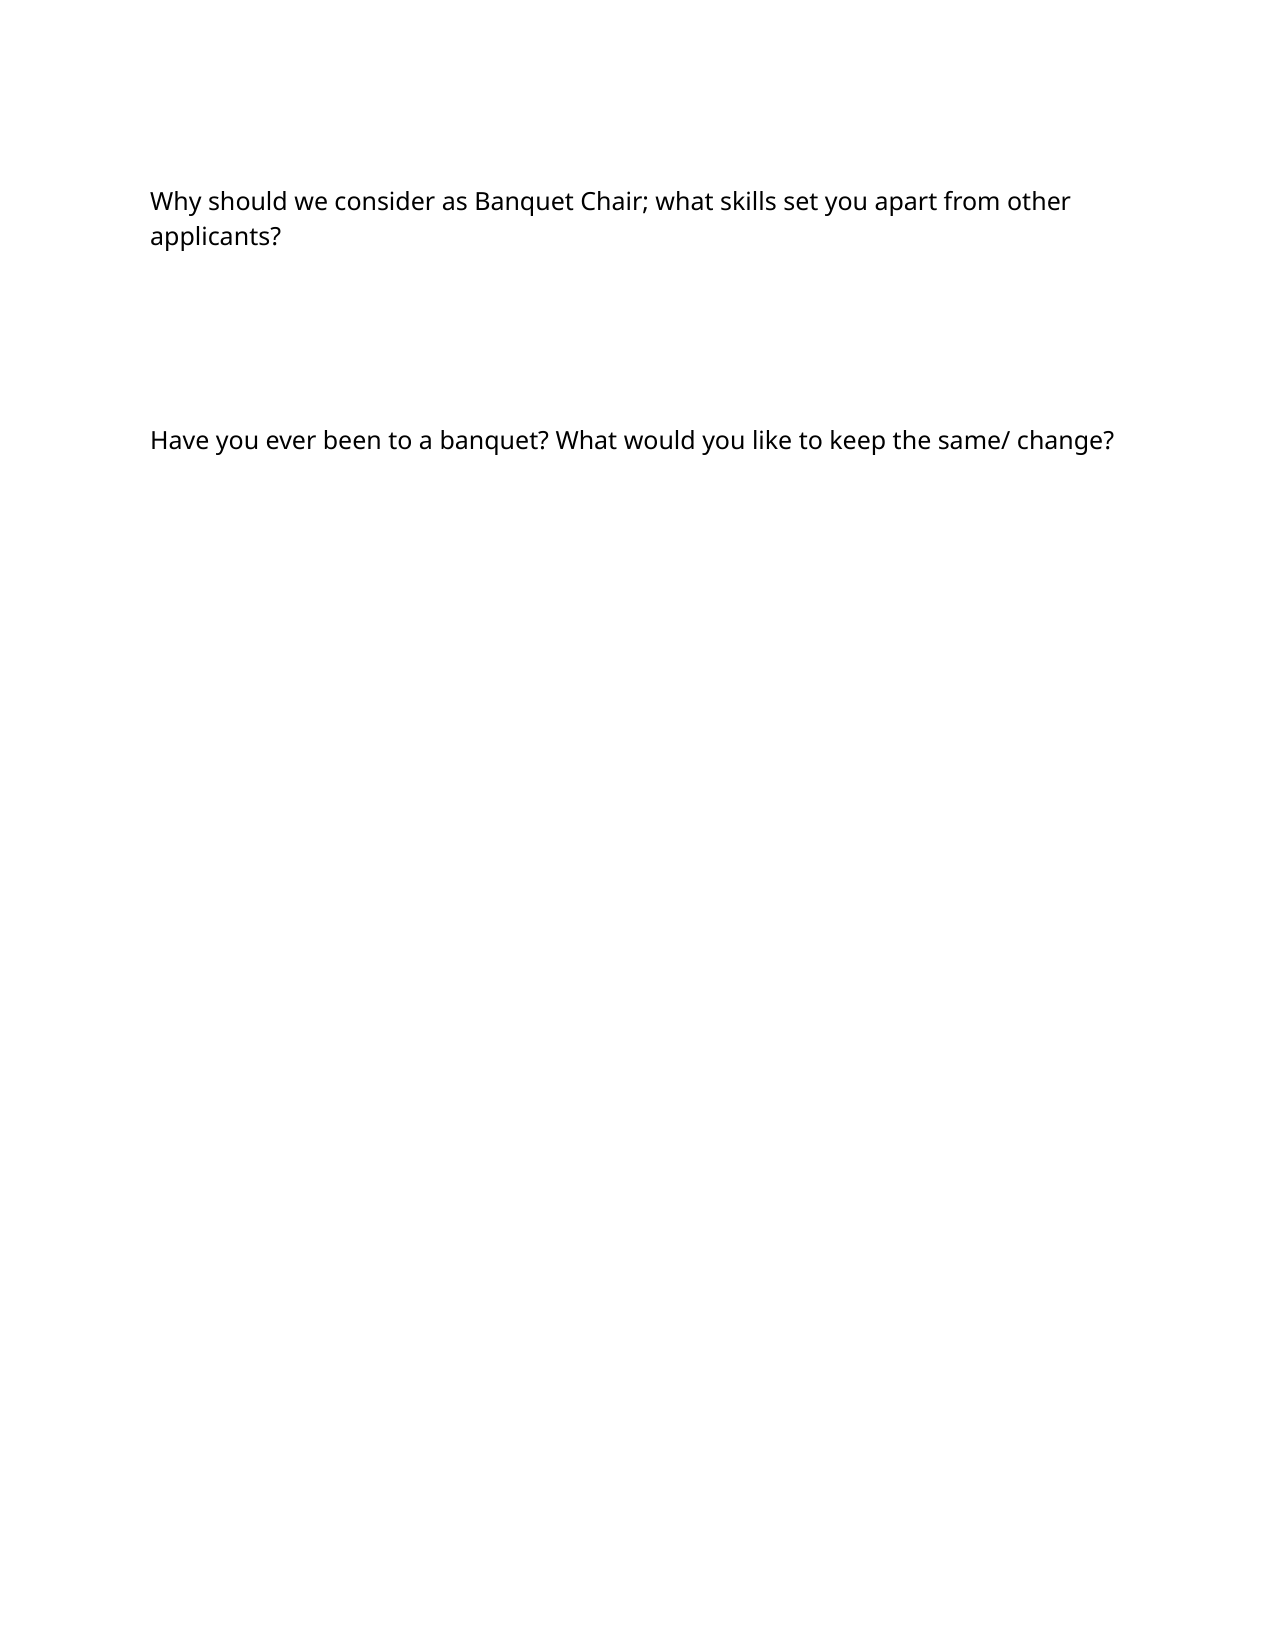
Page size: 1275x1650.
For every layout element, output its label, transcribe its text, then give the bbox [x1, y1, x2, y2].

text Have you ever been to a banquet? What would you like to keep the same/ change? [150, 422, 1125, 457]
text Why should we consider as Banquet Chair; what skills set you apart from other applicants? [150, 184, 1125, 252]
